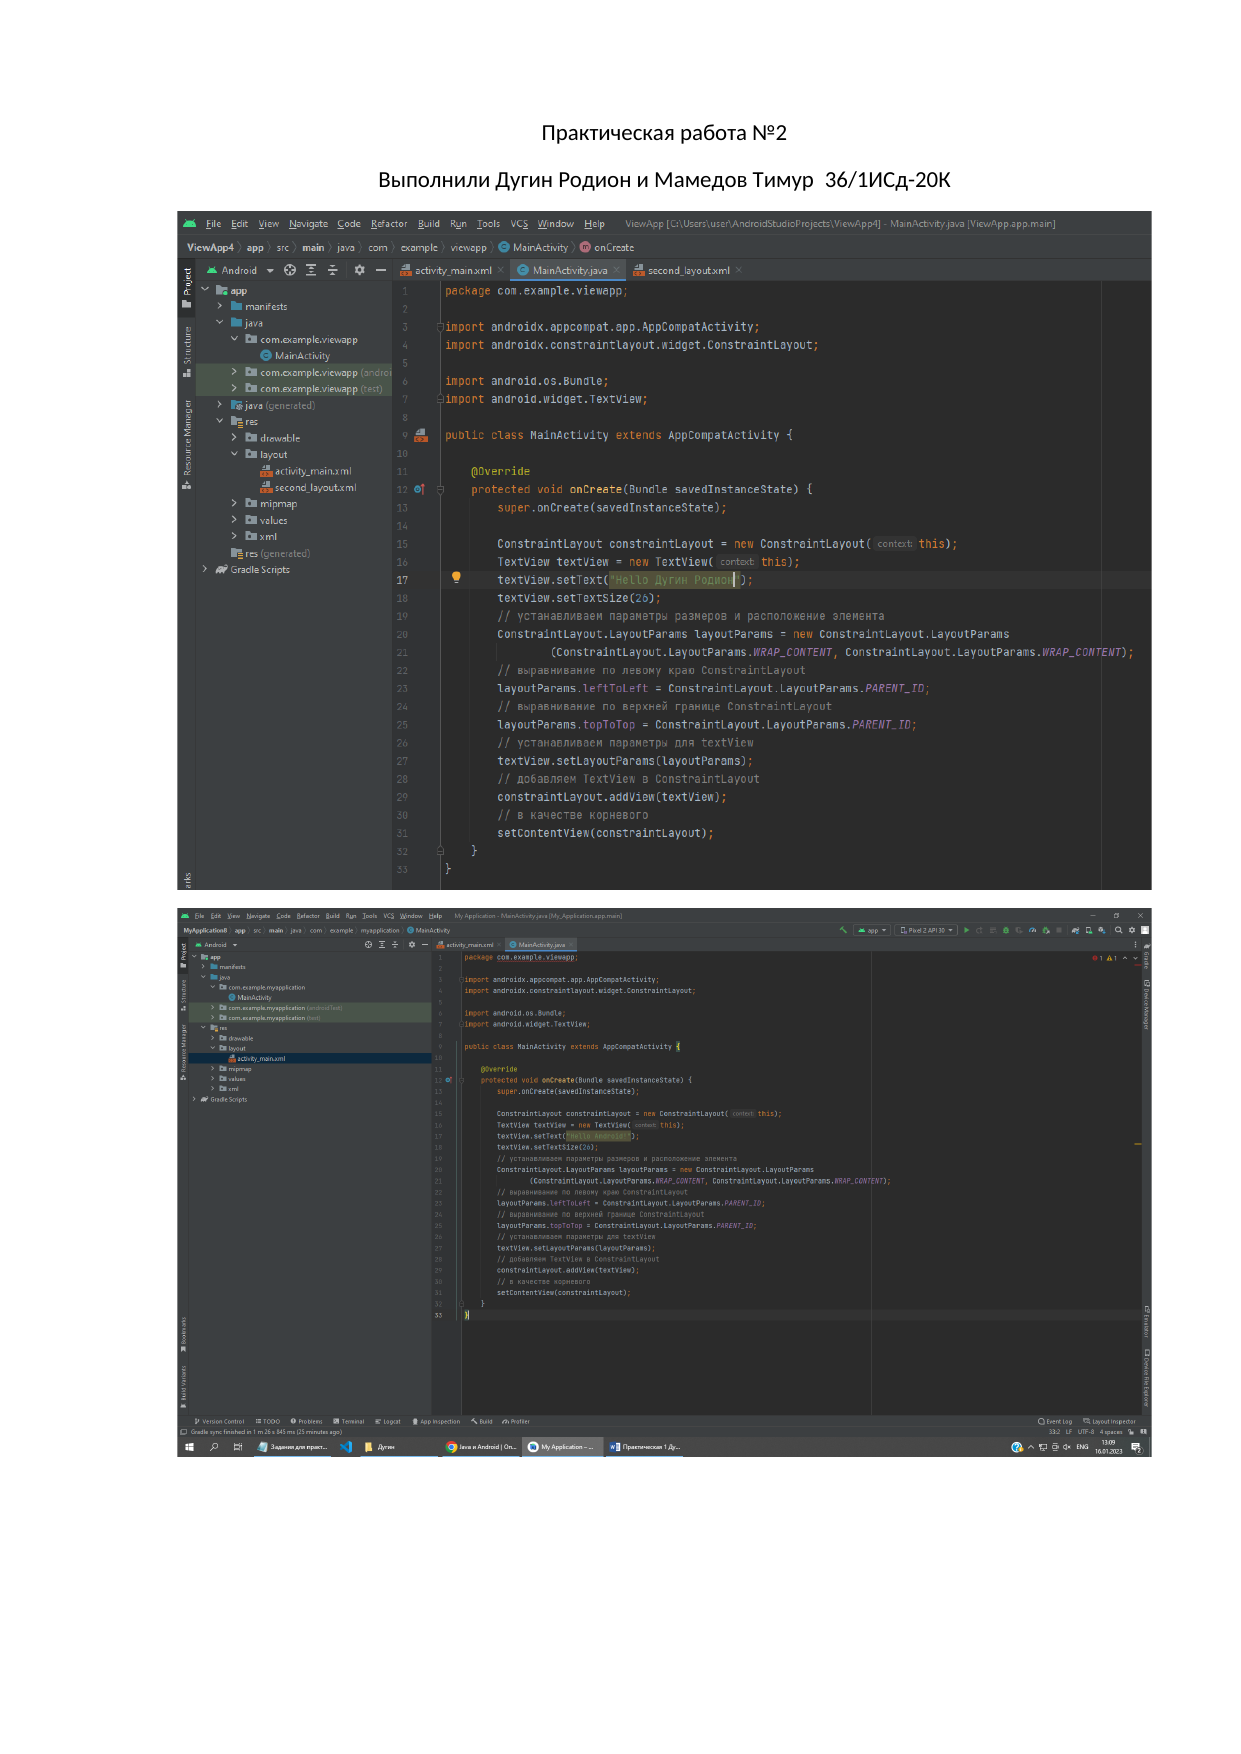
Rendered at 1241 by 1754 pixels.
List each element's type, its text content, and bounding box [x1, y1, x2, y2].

picture [177, 211, 1152, 890]
picture [177, 908, 1152, 1457]
text Практическая работа №2 [177, 118, 1152, 146]
text Выполнили Дугин Родион и Мамедов Тимур 36/1ИСд-20К [177, 165, 1152, 193]
